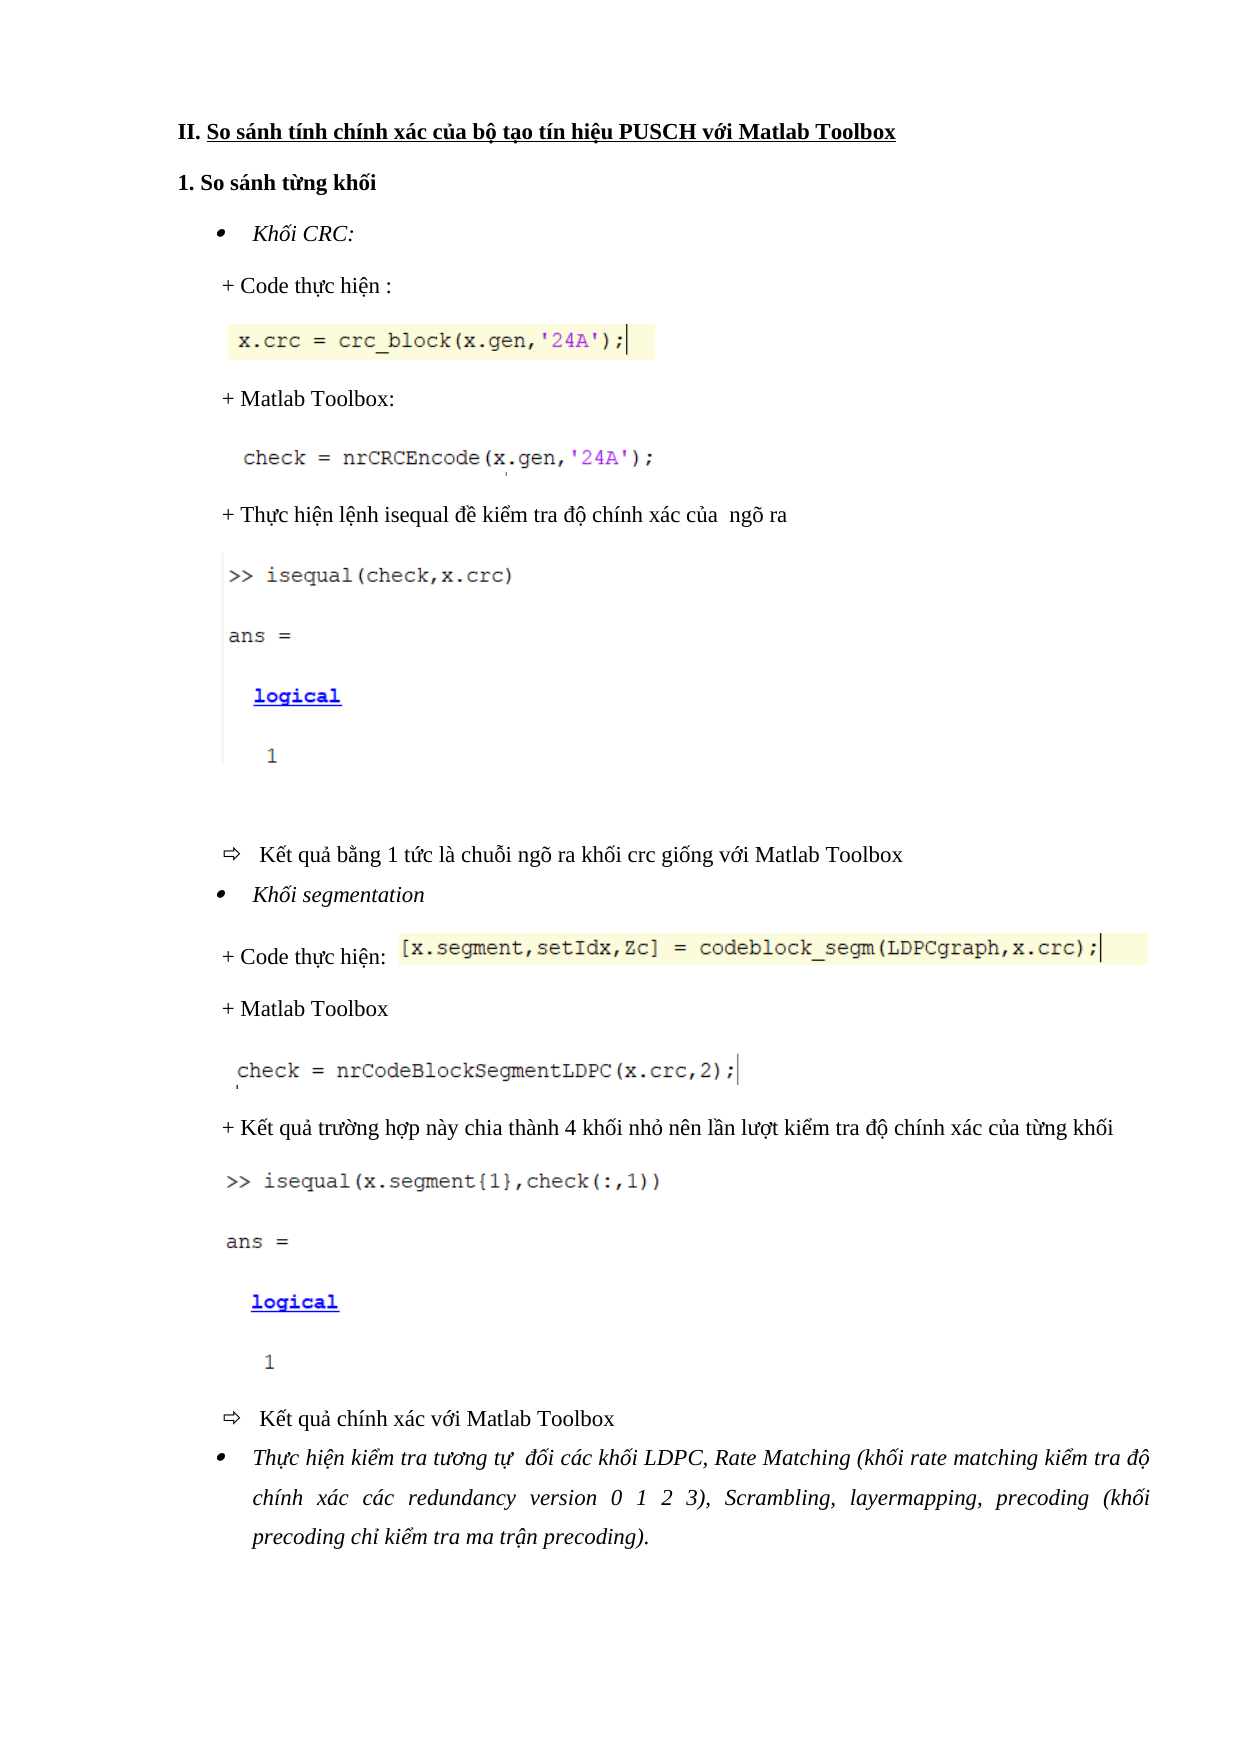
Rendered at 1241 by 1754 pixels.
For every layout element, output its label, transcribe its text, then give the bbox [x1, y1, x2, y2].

list Kết quả bằng 1 tức là chuỗi ngõ ra khối crc giống với Matlab Toolbox [222, 842, 1152, 868]
picture [233, 436, 676, 476]
text + Matlab Toolbox [222, 995, 1152, 1021]
text II. So sánh tính chính xác của bộ tạo tín hiệu PUSCH với Matlab Toolbox [177, 118, 1152, 144]
picture [392, 933, 1149, 965]
list Thực hiện kiểm tra tương tự đối các khối LDPC, Rate Matching (khối rate matching kiểm tra độ chính xác các redundancy version 0 1 2 3), Scrambling, layermapping, precoding (khối precoding chỉ kiểm tra ma trận precoding). [215, 1444, 1152, 1549]
text + Thực hiện lệnh isequal đề kiểm tra độ chính xác của ngõ ra [222, 501, 1152, 527]
picture [233, 1046, 796, 1089]
picture [227, 324, 655, 360]
picture [221, 1165, 1107, 1379]
text 1. So sánh từng khối [177, 169, 1152, 196]
picture [221, 553, 1053, 764]
list Khối CRC: [215, 220, 1152, 247]
text + Kết quả trường hợp này chia thành 4 khối nhỏ nên lần lượt kiểm tra độ chính xác của từng khối [222, 1114, 1152, 1140]
text + Code thực hiện : [222, 272, 1152, 298]
list Khối segmentation [215, 881, 1152, 907]
text + Matlab Toolbox: [222, 385, 1152, 411]
list Kết quả chính xác với Matlab Toolbox [222, 1405, 1152, 1431]
